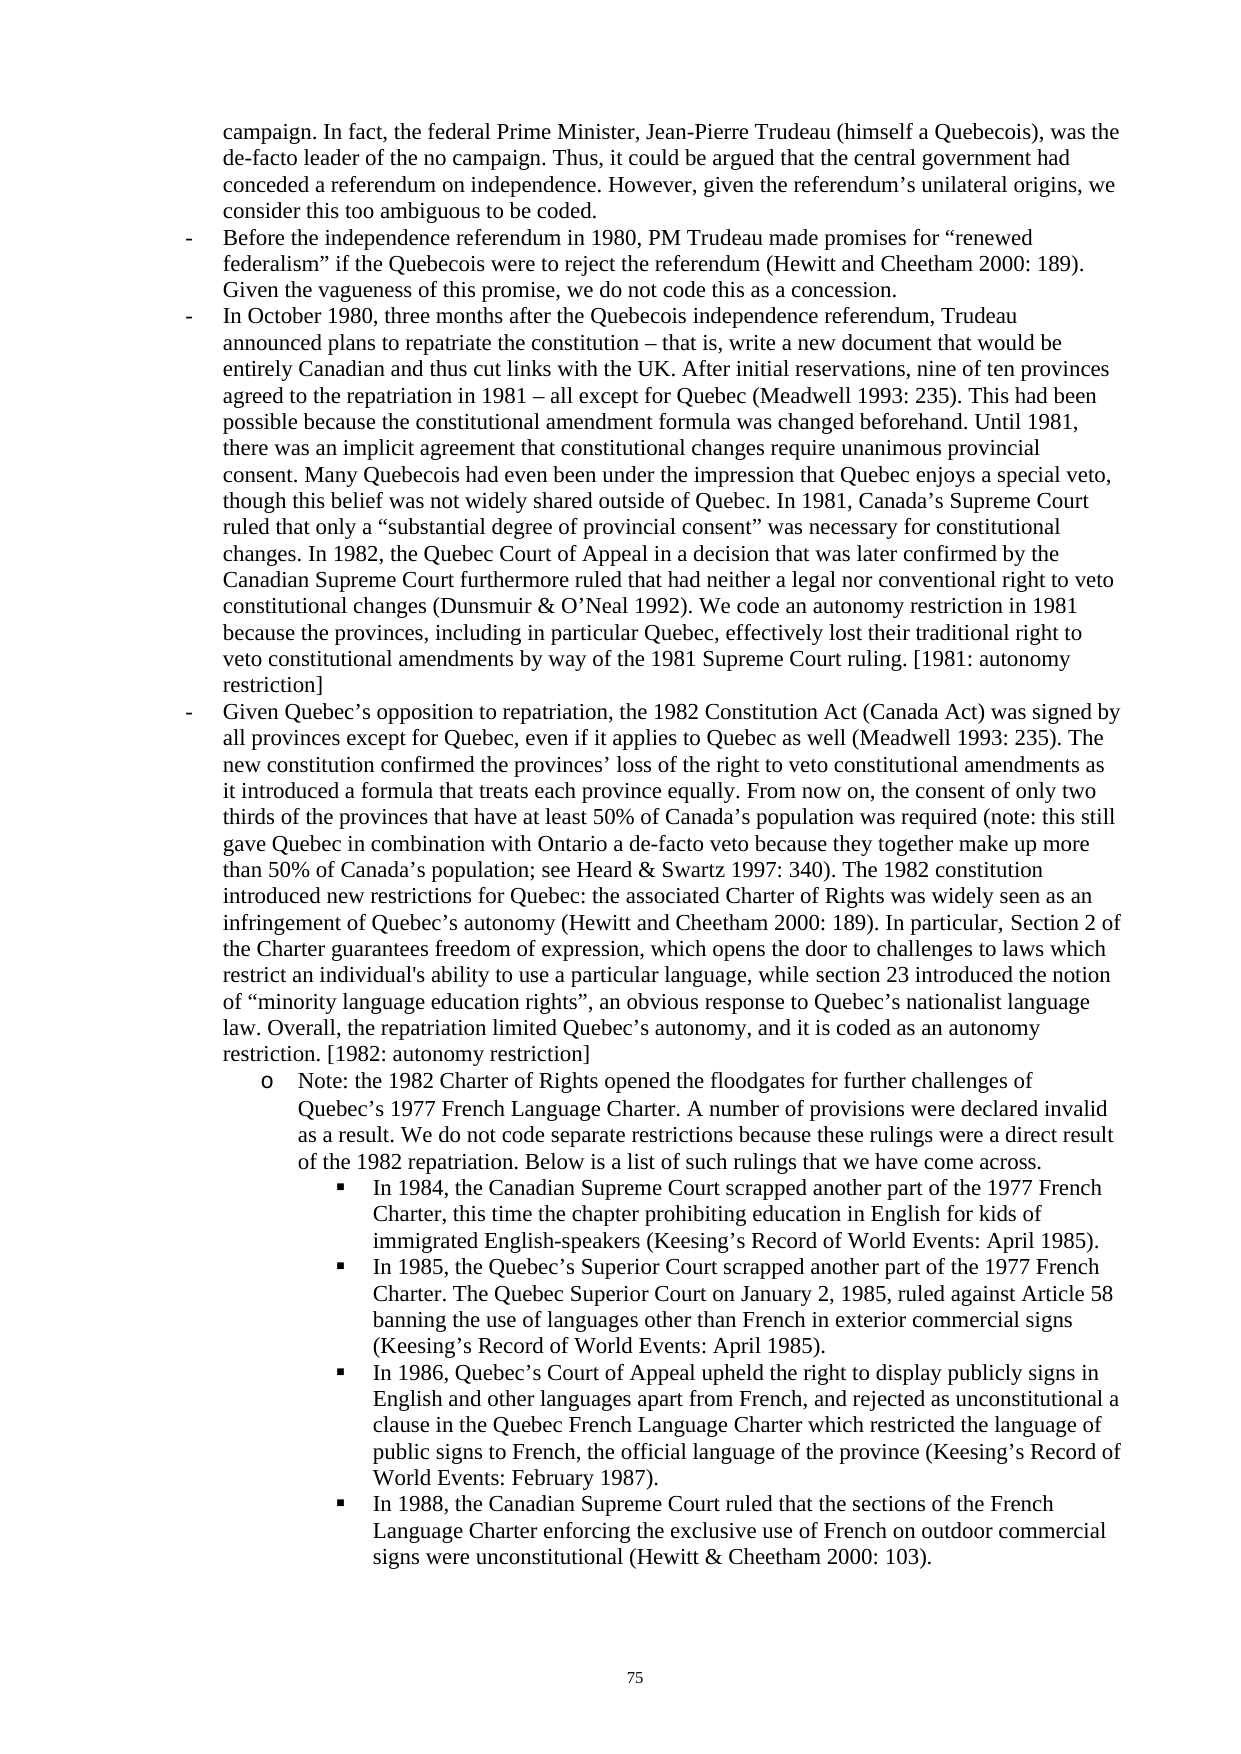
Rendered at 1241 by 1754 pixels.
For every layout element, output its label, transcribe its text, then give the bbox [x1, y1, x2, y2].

list In 1985, the Quebec’s Superior Court scrapped another part of the 1977 French Charter. The Quebec Superior Court on January 2, 1985, ruled against Article 58 banning the use of languages other than French in exterior commercial signs (Keesing’s Record of World Events: April 1985). [335, 1253, 1122, 1359]
list Before the independence referendum in 1980, PM Trudeau made promises for “renewed federalism” if the Quebecois were to reject the referendum (Hewitt and Cheetham 2000: 189). Given the vagueness of this promise, we do not code this as a concession. [185, 223, 1122, 303]
list In October 1980, three months after the Quebecois independence referendum, Trudeau announced plans to repatriate the constitution – that is, write a new document that would be entirely Canadian and thus cut links with the UK. After initial reservations, nine of ten provinces agreed to the repatriation in 1981 – all except for Quebec (Meadwell 1993: 235). This had been possible because the constitutional amendment formula was changed beforehand. Until 1981, there was an implicit agreement that constitutional changes require unanimous provincial consent. Many Quebecois had even been under the impression that Quebec enjoys a special veto, though this belief was not widely shared outside of Quebec. In 1981, Canada’s Supreme Court ruled that only a “substantial degree of provincial consent” was necessary for constitutional changes. In 1982, the Quebec Court of Appeal in a decision that was later confirmed by the Canadian Supreme Court furthermore ruled that had neither a legal nor conventional right to veto constitutional changes (Dunsmuir & O’Neal 1992). We code an autonomy restriction in 1981 because the provinces, including in particular Quebec, effectively lost their traditional right to veto constitutional amendments by way of the 1981 Supreme Court ruling. [1981: autonomy restriction] [185, 303, 1122, 698]
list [185, 118, 1122, 223]
list Given Quebec’s opposition to repatriation, the 1982 Constitution Act (Canada Act) was signed by all provinces except for Quebec, even if it applies to Quebec as well (Meadwell 1993: 235). The new constitution confirmed the provinces’ loss of the right to veto constitutional amendments as it introduced a formula that treats each province equally. From now on, the consent of only two thirds of the provinces that have at least 50% of Canada’s population was required (note: this still gave Quebec in combination with Ontario a de-facto veto because they together make up more than 50% of Canada’s population; see Heard & Swartz 1997: 340). The 1982 constitution introduced new restrictions for Quebec: the associated Charter of Rights was widely seen as an infringement of Quebec’s autonomy (Hewitt and Cheetham 2000: 189). In particular, Section 2 of the Charter guarantees freedom of expression, which opens the door to challenges to laws which restrict an individual's ability to use a particular language, while section 23 introduced the notion of “minority language education rights”, an obvious response to Quebec’s nationalist language law. Overall, the repatriation limited Quebec’s autonomy, and it is coded as an autonomy restriction. [1982: autonomy restriction] [185, 698, 1122, 1067]
list In 1986, Quebec’s Court of Appeal upheld the right to display publicly signs in English and other languages apart from French, and rejected as unconstitutional a clause in the Quebec French Language Charter which restricted the language of public signs to French, the official language of the province (Keesing’s Record of World Events: February 1987). [335, 1359, 1122, 1490]
list In 1984, the Canadian Supreme Court scrapped another part of the 1977 French Charter, this time the chapter prohibiting education in English for kids of immigrated English-speakers (Keesing’s Record of World Events: April 1985). [335, 1174, 1122, 1253]
list Note: the 1982 Charter of Rights opened the floodgates for further challenges of Quebec’s 1977 French Language Charter. A number of provisions were declared invalid as a result. We do not code separate restrictions because these rulings were a direct result of the 1982 repatriation. Below is a list of such rulings that we have come across. [260, 1067, 1122, 1174]
list In 1988, the Canadian Supreme Court ruled that the sections of the French Language Charter enforcing the exclusive use of French on outdoor commercial signs were unconstitutional (Hewitt & Cheetham 2000: 103). [335, 1490, 1122, 1569]
